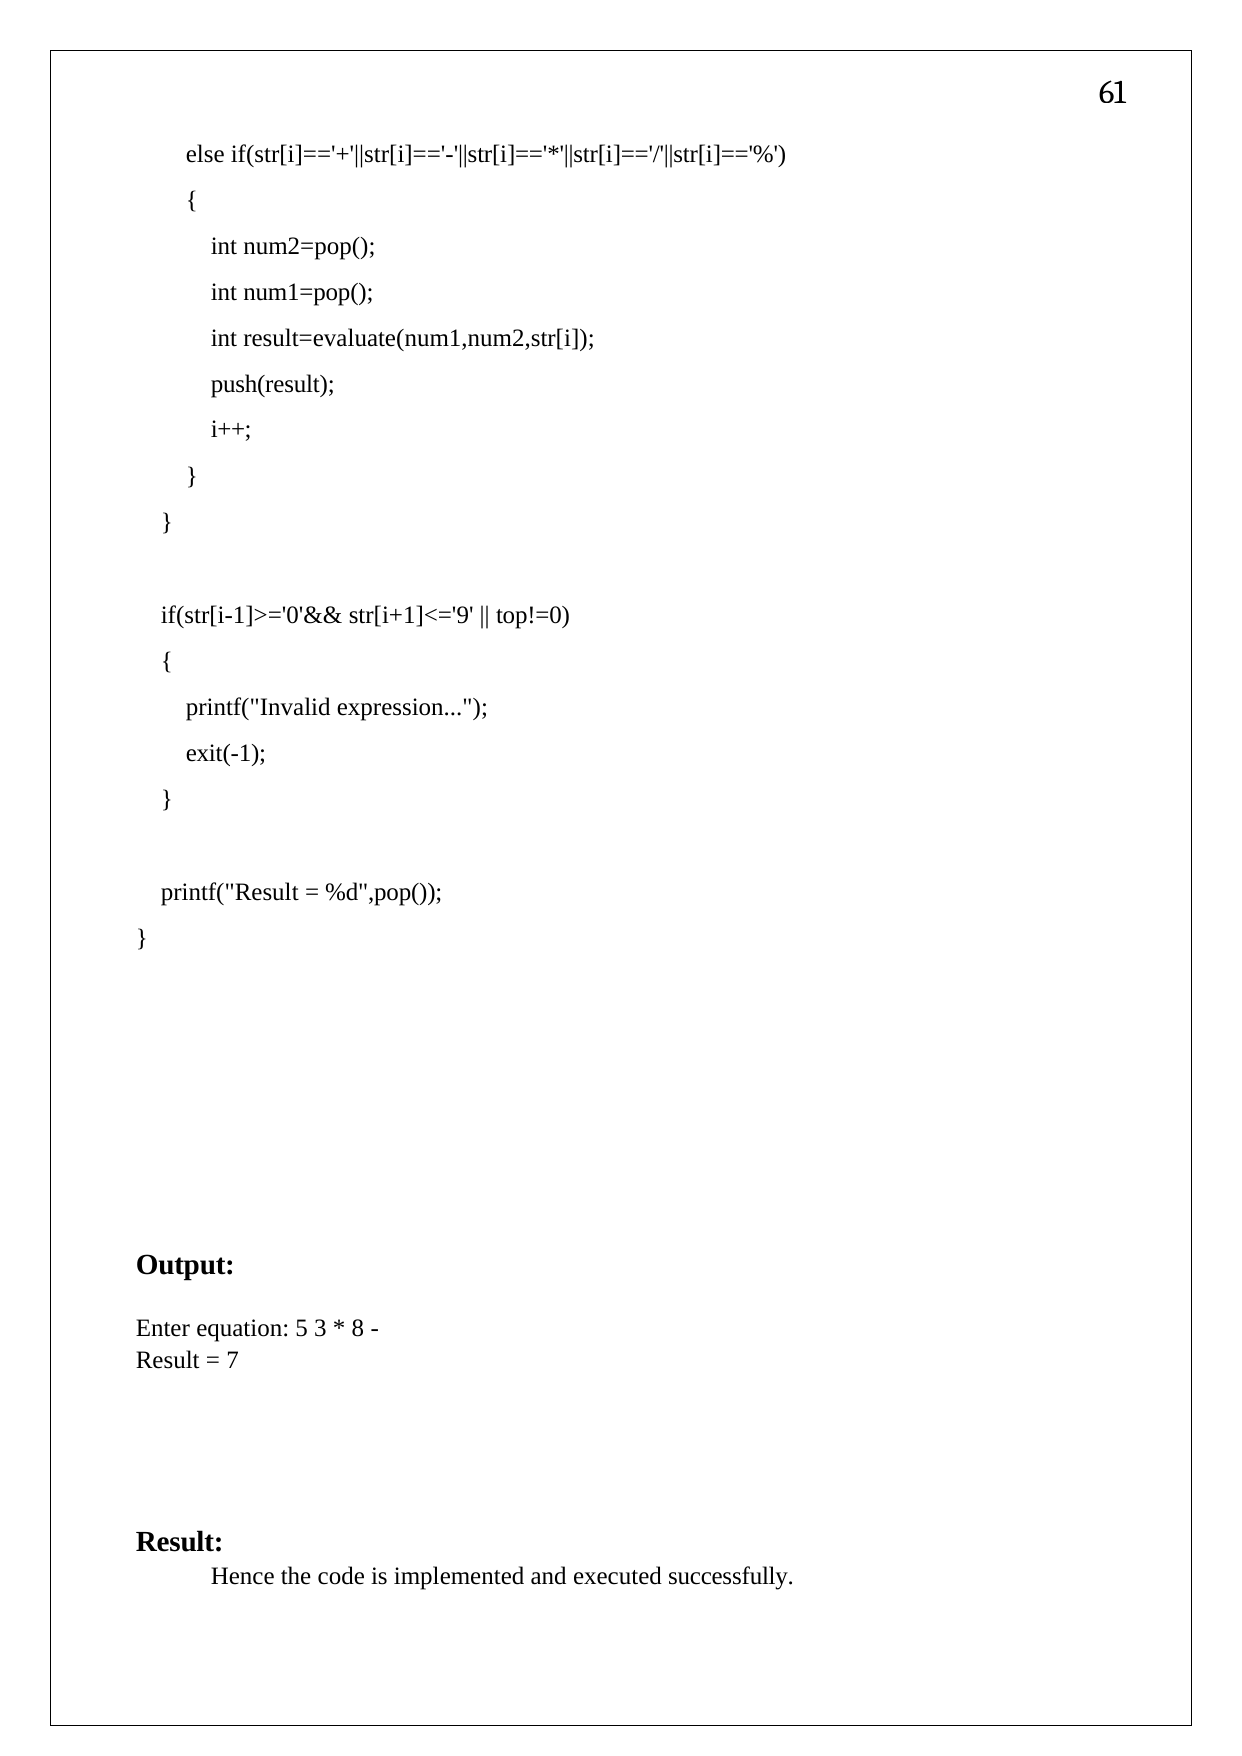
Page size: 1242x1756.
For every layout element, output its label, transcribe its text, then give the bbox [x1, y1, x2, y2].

text } [161, 784, 1152, 813]
text } [161, 507, 1152, 536]
text else if(str[i]=='+'||str[i]=='-'||str[i]=='*'||str[i]=='/'||str[i]=='%') [186, 139, 1152, 167]
text int num2=pop(); int num1=pop(); [211, 231, 397, 306]
text int result=evaluate(num1,num2,str[i]); push(result); [211, 323, 627, 398]
text } [186, 461, 1152, 490]
text { [161, 646, 1152, 675]
text printf("Result = %d",pop()); [161, 877, 1152, 905]
text if(str[i-1]>='0'&& str[i+1]<='9' || top!=0) [161, 600, 1152, 628]
text i++; [211, 415, 1152, 443]
text } [136, 923, 1152, 952]
subtitle Output: [136, 1247, 1152, 1280]
text printf("Invalid expression..."); exit(-1); [186, 692, 489, 767]
text Hence the code is implemented and executed successfully. [211, 1561, 1152, 1589]
text Enter equation: 5 3 * 8 - [136, 1313, 1152, 1342]
text { [186, 185, 1152, 213]
text Result = 7 [136, 1345, 1152, 1373]
subtitle Result: [136, 1524, 1152, 1558]
